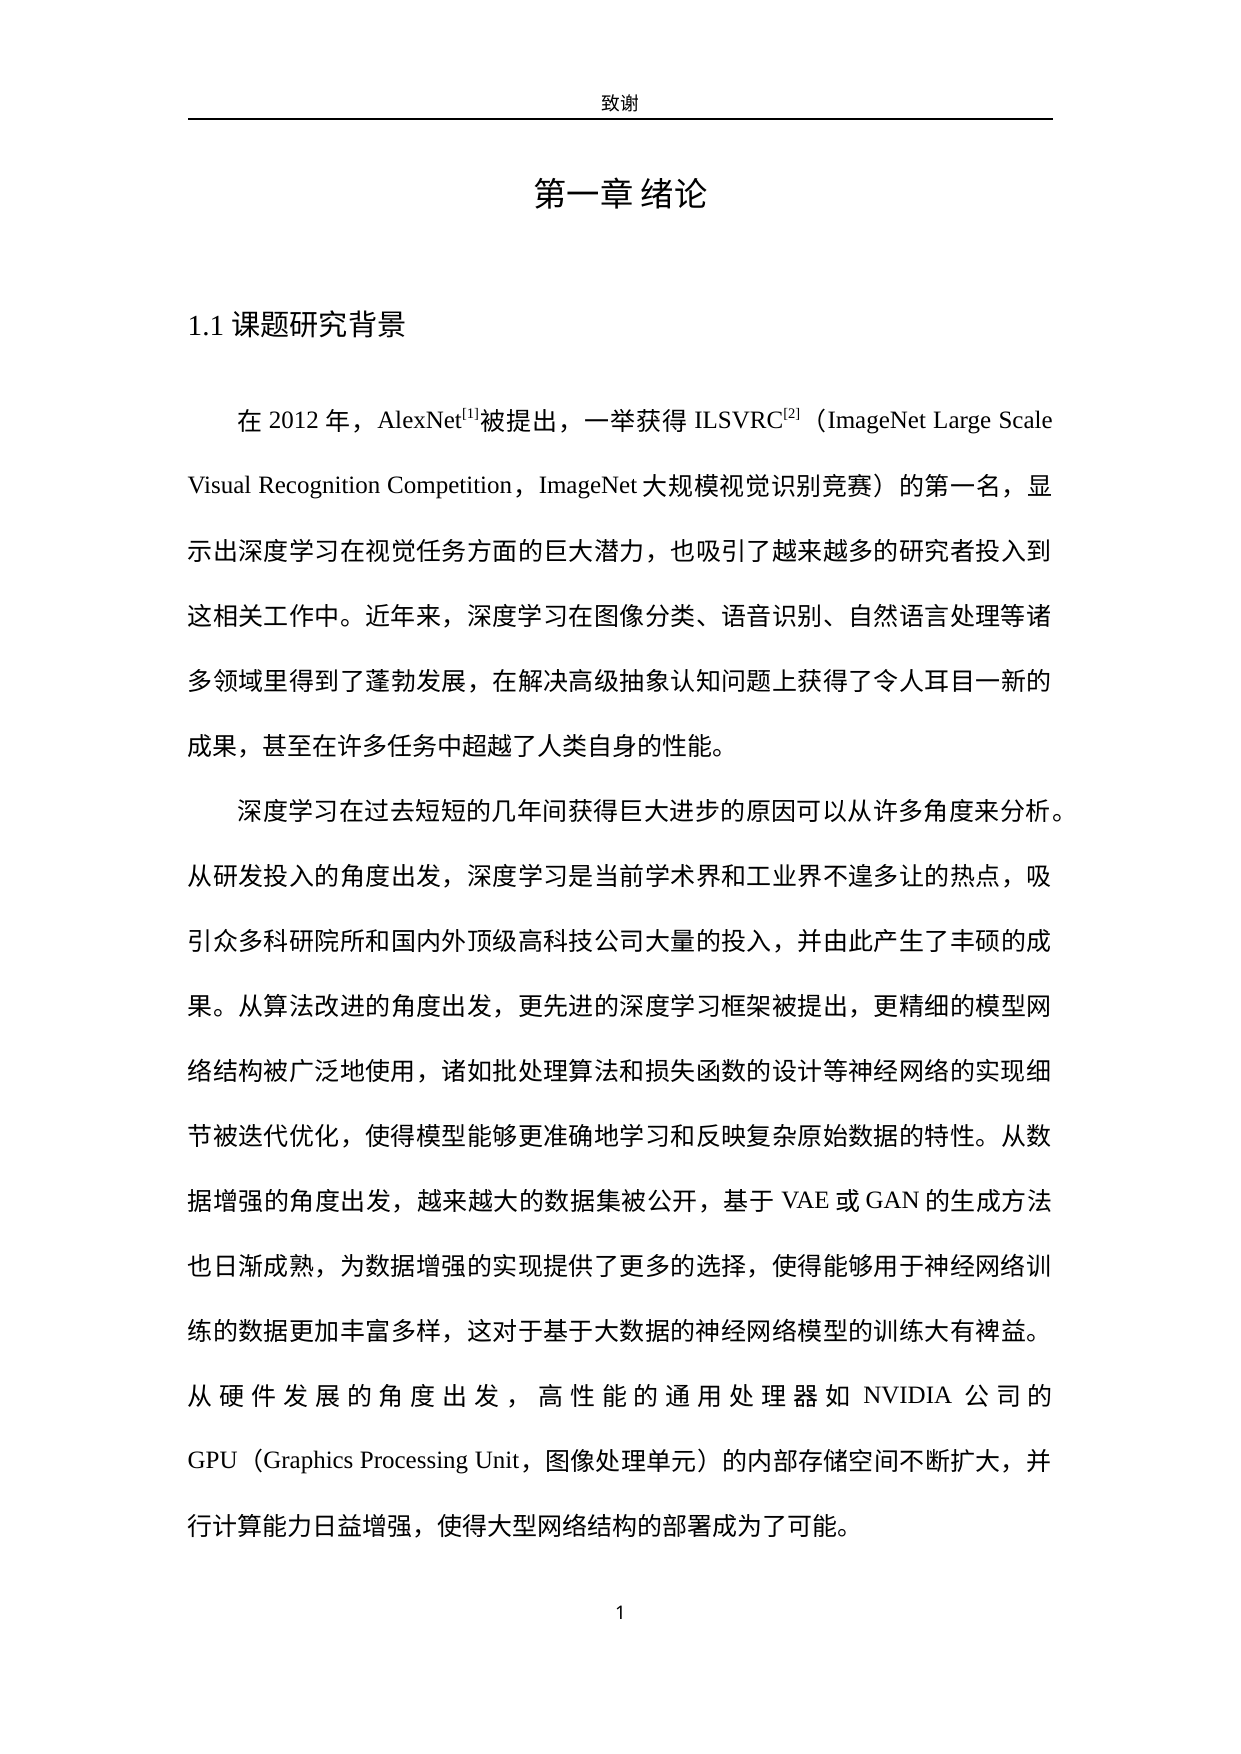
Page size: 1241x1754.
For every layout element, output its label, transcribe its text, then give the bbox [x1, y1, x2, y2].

text 在2012年，AlexNet[1]被提出，一举获得ILSVRC[2]（ImageNet Large Scale Visual Recognition Competition，ImageNet大规模视觉识别竞赛）的第一名，显示出深度学习在视觉任务方面的巨大潜力，也吸引了越来越多的研究者投入到这相关工作中。近年来，深度学习在图像分类、语音识别、自然语言处理等诸多领域里得到了蓬勃发展，在解决高级抽象认知问题上获得了令人耳目一新的成果，甚至在许多任务中超越了人类自身的性能。 [187, 387, 1053, 777]
text 第一章 绪论 [187, 160, 1053, 225]
text 深度学习在过去短短的几年间获得巨大进步的原因可以从许多角度来分析。从研发投入的角度出发，深度学习是当前学术界和工业界不遑多让的热点，吸引众多科研院所和国内外顶级高科技公司大量的投入，并由此产生了丰硕的成果。从算法改进的角度出发，更先进的深度学习框架被提出，更精细的模型网络结构被广泛地使用，诸如批处理算法和损失函数的设计等神经网络的实现细节被迭代优化，使得模型能够更准确地学习和反映复杂原始数据的特性。从数据增强的角度出发，越来越大的数据集被公开，基于VAE或GAN的生成方法也日渐成熟，为数据增强的实现提供了更多的选择，使得能够用于神经网络训练的数据更加丰富多样，这对于基于大数据的神经网络模型的训练大有裨益。从硬件发展的角度出发，高性能的通用处理器如NVIDIA公司的GPU（Graphics Processing Unit，图像处理单元）的内部存储空间不断扩大，并行计算能力日益增强，使得大型网络结构的部署成为了可能。 [187, 777, 1053, 1557]
list 1.1 课题研究背景 [187, 290, 1053, 355]
